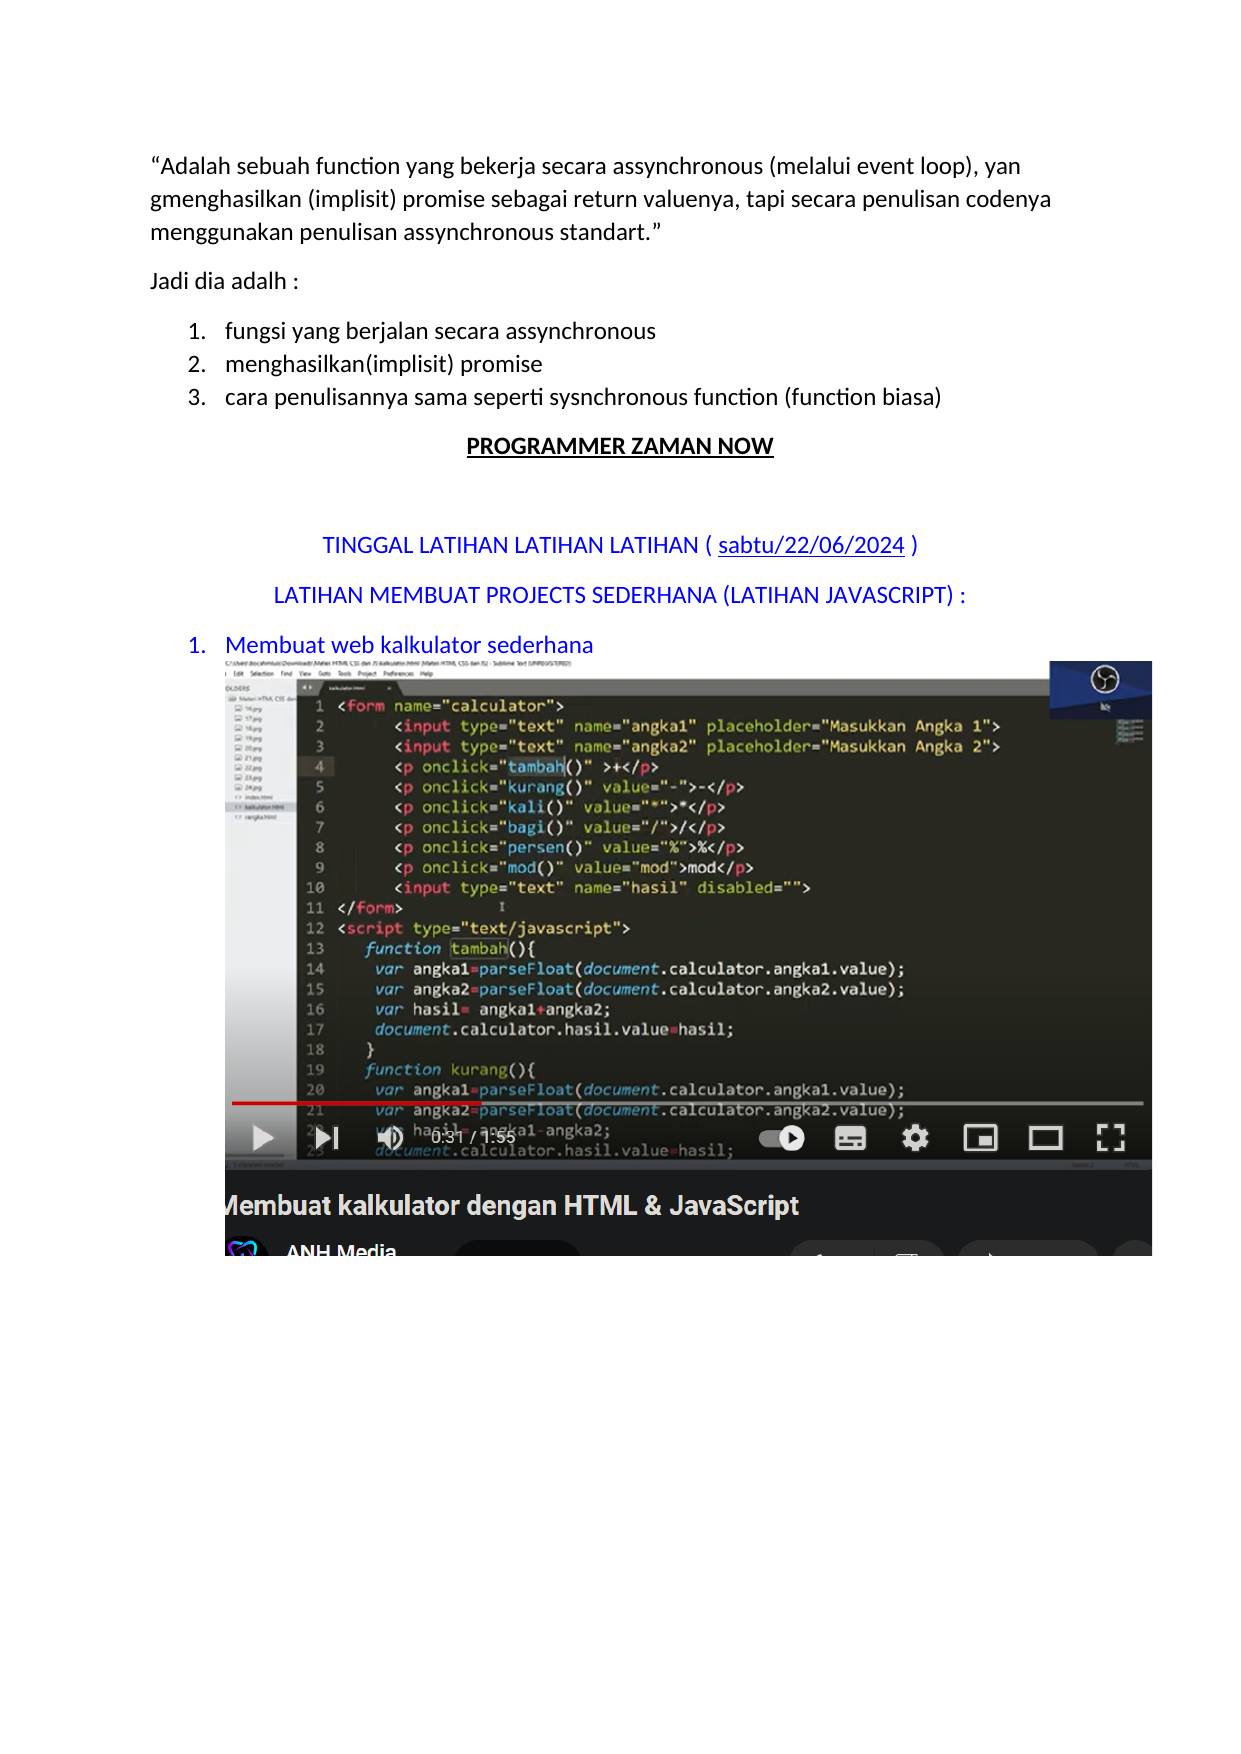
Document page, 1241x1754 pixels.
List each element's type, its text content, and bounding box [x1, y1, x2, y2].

picture [225, 661, 1153, 1256]
text LATIHAN MEMBUAT PROJECTS SEDERHANA (LATIHAN JAVASCRIPT) : [150, 579, 1090, 610]
list menghasilkan(implisit) promise [187, 348, 1090, 378]
text PROGRAMMER ZAMAN NOW [150, 430, 1090, 461]
text “Adalah sebuah function yang bekerja secara assynchronous (melalui event loop), yan gmenghasilkan (implisit) promise sebagai return valuenya, tapi secara penulisan codenya menggunakan penulisan assynchronous standart.” [150, 150, 1090, 246]
list cara penulisannya sama seperti sysnchronous function (function biasa) [187, 381, 1090, 411]
list fungsi yang berjalan secara assynchronous [187, 315, 1090, 346]
text TINGGAL LATIHAN LATIHAN LATIHAN ( sabtu/22/06/2024 ) [150, 529, 1090, 560]
list Membuat web kalkulator sederhana [187, 629, 1090, 659]
text Jadi dia adalh : [150, 265, 1090, 296]
